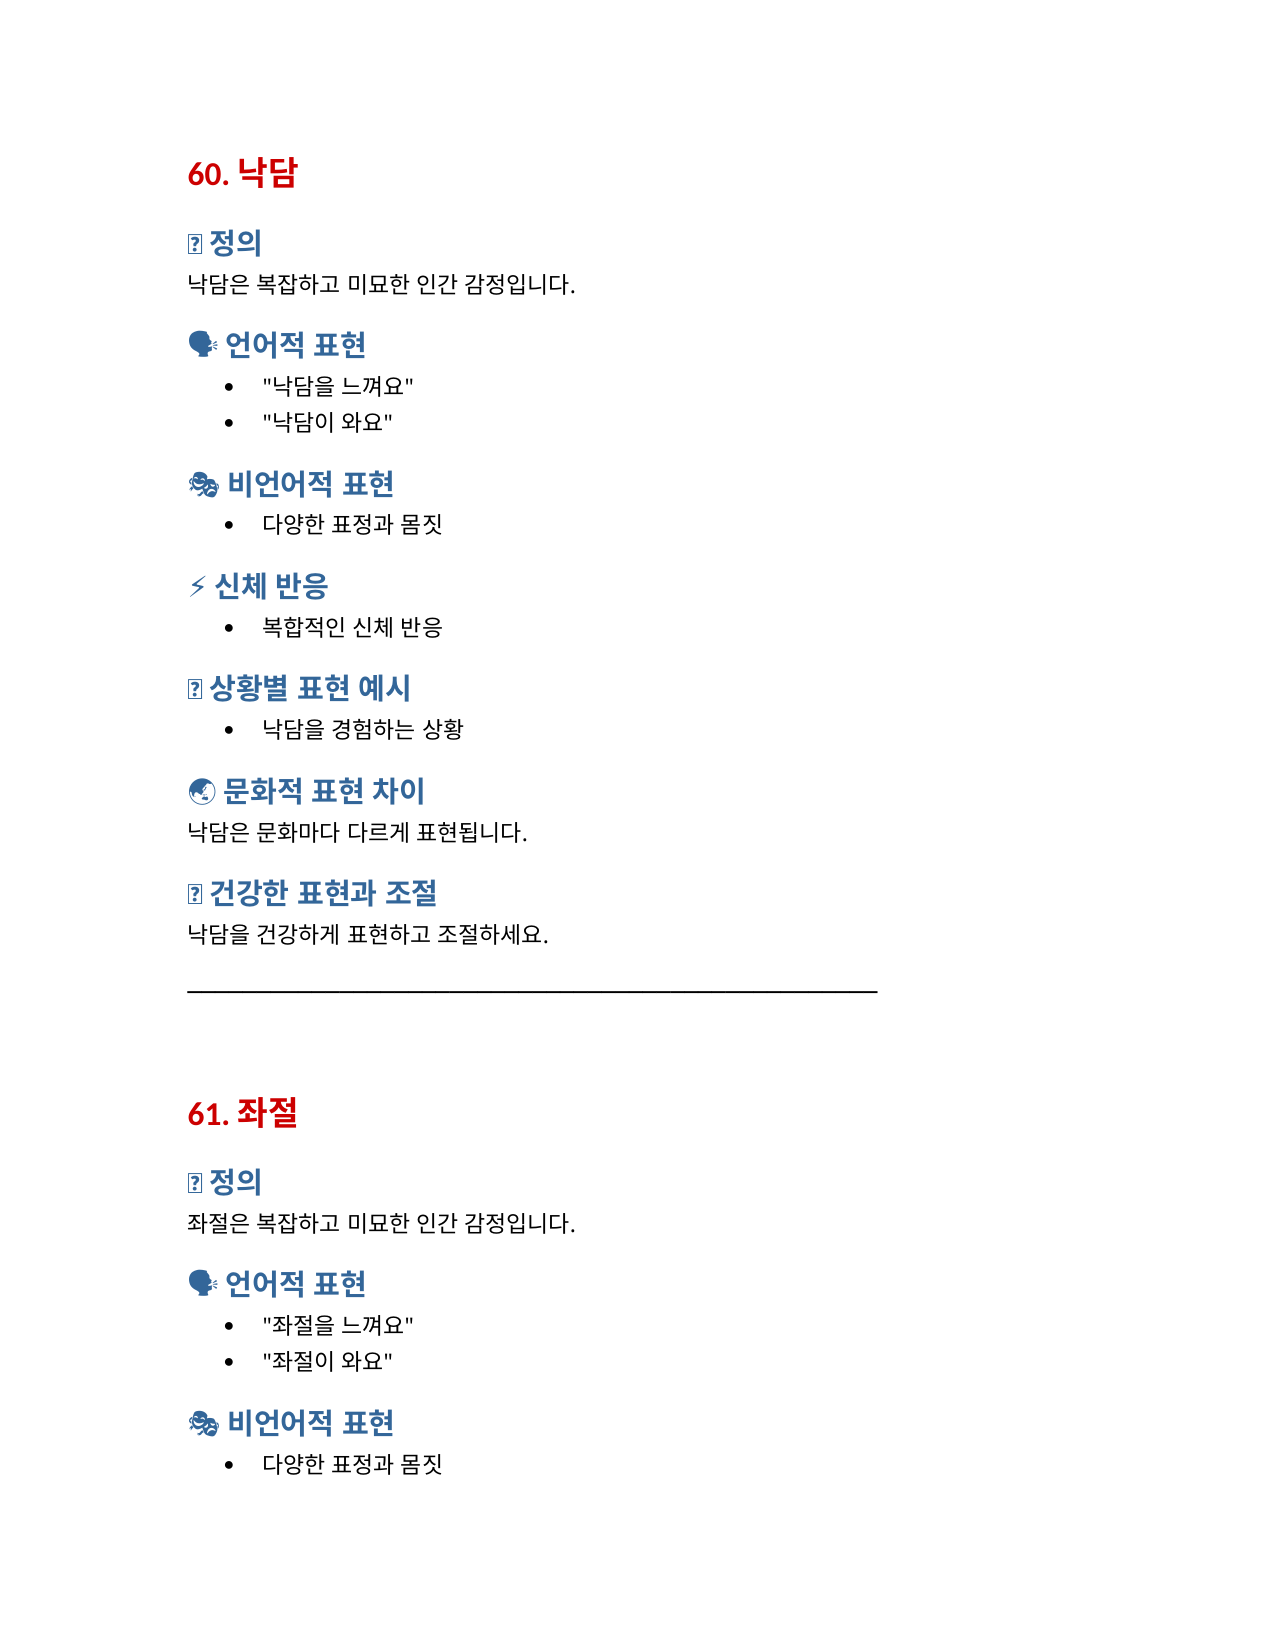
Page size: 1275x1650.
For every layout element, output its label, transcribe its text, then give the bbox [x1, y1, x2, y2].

text 낙담을 건강하게 표현하고 조절하세요. [187, 919, 1087, 950]
list "좌절이 와요" [225, 1346, 1087, 1377]
subtitle 🌏 문화적 표현 차이 [187, 771, 1087, 811]
list 다양한 표정과 몸짓 [225, 1449, 1087, 1480]
text ────────────────────────────────────────────────── [187, 976, 1087, 1007]
subtitle 📝 상황별 표현 예시 [187, 668, 1087, 708]
subtitle 🎭 비언어적 표현 [187, 464, 1087, 503]
subtitle 🗣️ 언어적 표현 [187, 325, 1087, 365]
list 낙담을 경험하는 상황 [225, 714, 1087, 745]
subtitle 🎭 비언어적 표현 [187, 1403, 1087, 1443]
subtitle 61. 좌절 [187, 1089, 1087, 1135]
list "낙담을 느껴요" [225, 371, 1087, 402]
list 다양한 표정과 몸짓 [225, 509, 1087, 541]
list 복합적인 신체 반응 [225, 612, 1087, 643]
text 좌절은 복잡하고 미묘한 인간 감정입니다. [187, 1208, 1087, 1239]
subtitle 🗣️ 언어적 표현 [187, 1265, 1087, 1304]
subtitle 💡 정의 [187, 223, 1087, 263]
subtitle 🎯 건강한 표현과 조절 [187, 873, 1087, 913]
text 낙담은 복잡하고 미묘한 인간 감정입니다. [187, 269, 1087, 300]
subtitle 💡 정의 [187, 1162, 1087, 1202]
subtitle 60. 낙담 [187, 150, 1087, 195]
text 낙담은 문화마다 다르게 표현됩니다. [187, 817, 1087, 848]
subtitle ⚡ 신체 반응 [187, 566, 1087, 606]
list "낙담이 와요" [225, 407, 1087, 438]
list "좌절을 느껴요" [225, 1310, 1087, 1342]
